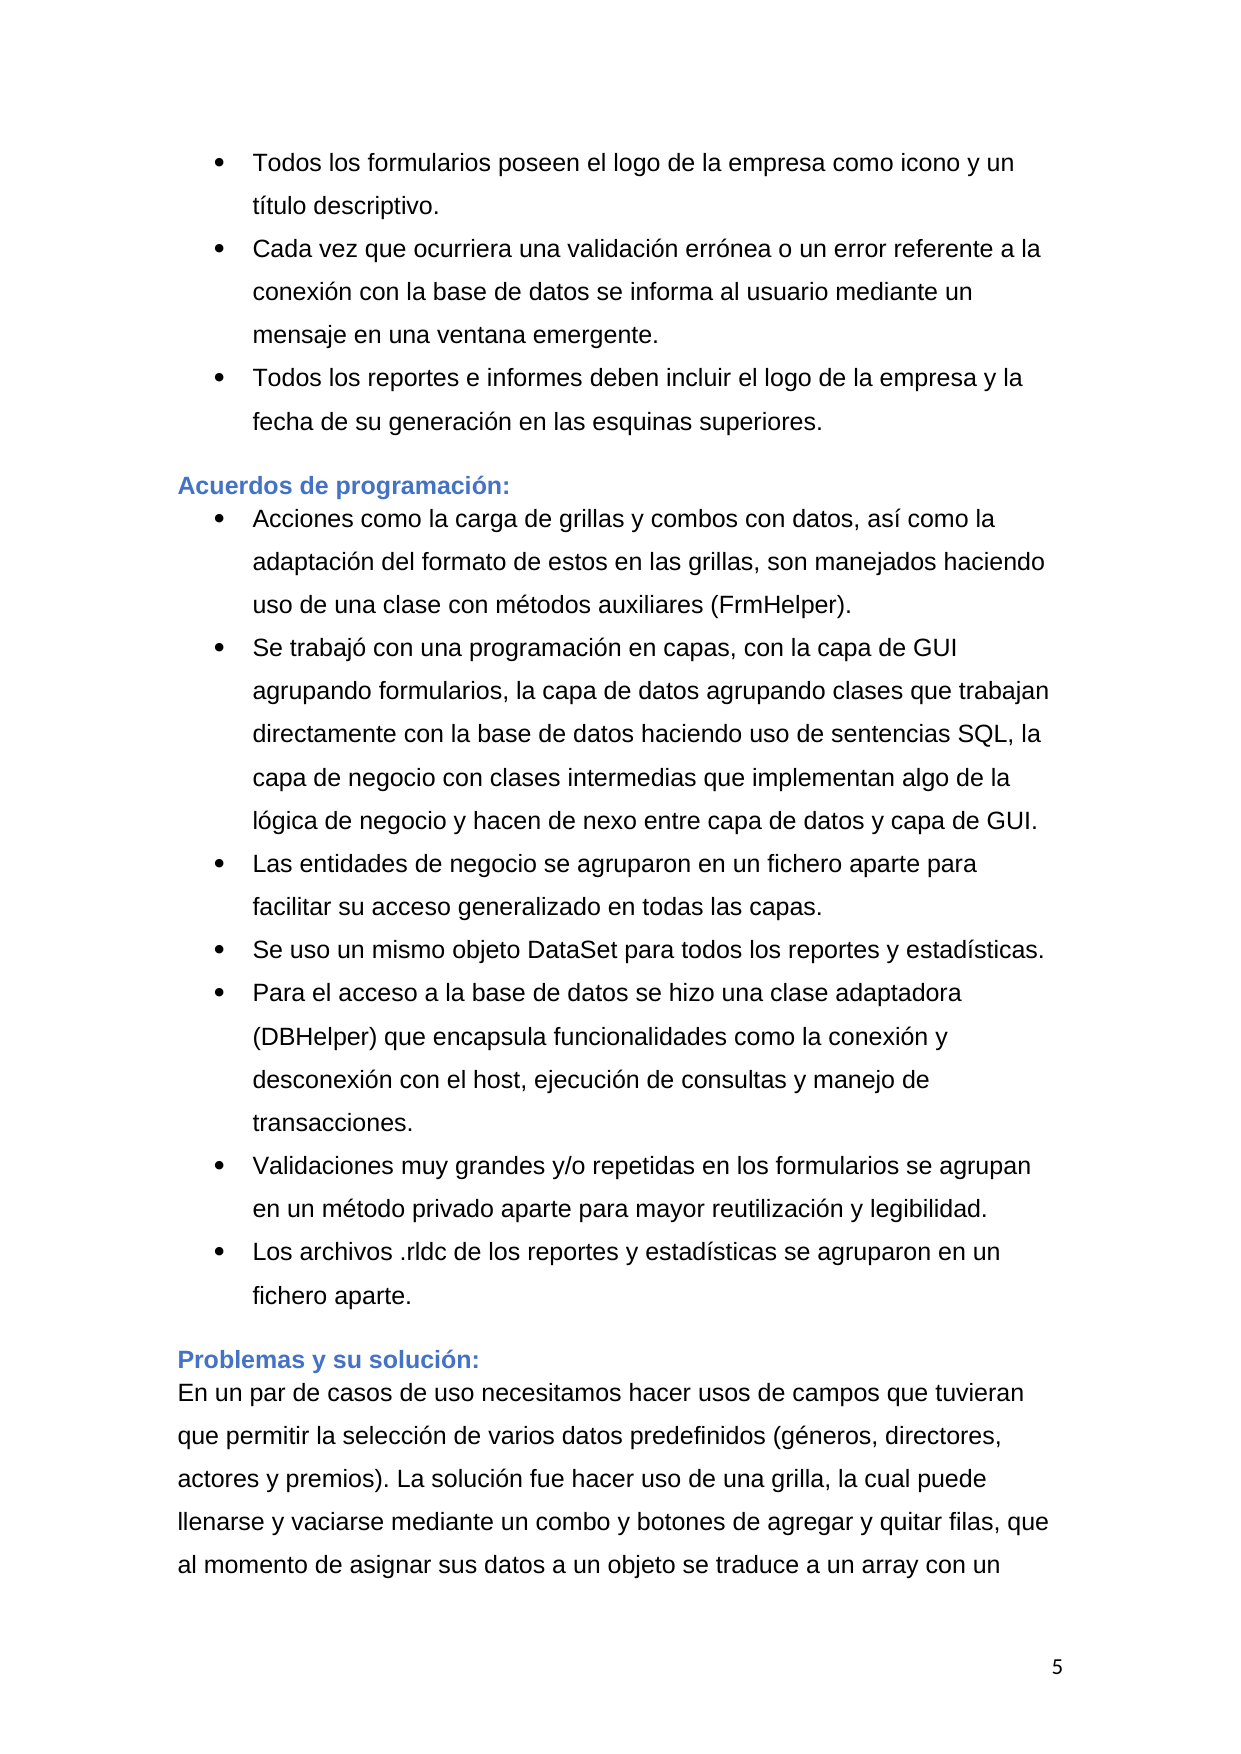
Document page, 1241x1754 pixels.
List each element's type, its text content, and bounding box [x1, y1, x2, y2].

list Validaciones muy grandes y/o repetidas en los formularios se agrupan en un método privado aparte para mayor reutilización y legibilidad. [215, 1151, 1063, 1223]
list Todos los formularios poseen el logo de la empresa como icono y un título descriptivo. [215, 148, 1063, 219]
list Los archivos .rldc de los reportes y estadísticas se agruparon en un fichero aparte. [215, 1237, 1063, 1309]
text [177, 1378, 1063, 1579]
list Todos los reportes e informes deben incluir el logo de la empresa y la fecha de su generación en las esquinas superiores. [215, 363, 1063, 435]
subtitle Problemas y su solución: [177, 1344, 1063, 1373]
list Cada vez que ocurriera una validación errónea o un error referente a la conexión con la base de datos se informa al usuario mediante un mensaje en una ventana emergente. [215, 234, 1063, 349]
list Las entidades de negocio se agruparon en un fichero aparte para facilitar su acceso generalizado en todas las capas. [215, 849, 1063, 921]
list Para el acceso a la base de datos se hizo una clase adaptadora (DBHelper) que encapsula funcionalidades como la conexión y desconexión con el host, ejecución de consultas y manejo de transacciones. [215, 978, 1063, 1137]
subtitle Acuerdos de programación: [177, 471, 1063, 499]
list Se uso un mismo objeto DataSet para todos los reportes y estadísticas. [215, 935, 1063, 964]
list Acciones como la carga de grillas y combos con datos, así como la adaptación del formato de estos en las grillas, son manejados haciendo uso de una clase con métodos auxiliares (FrmHelper). [215, 504, 1063, 619]
list Se trabajó con una programación en capas, con la capa de GUI agrupando formularios, la capa de datos agrupando clases que trabajan directamente con la base de datos haciendo uso de sentencias SQL, la capa de negocio con clases intermedias que implementan algo de la lógica de negocio y hacen de nexo entre capa de datos y capa de GUI. [215, 633, 1063, 834]
